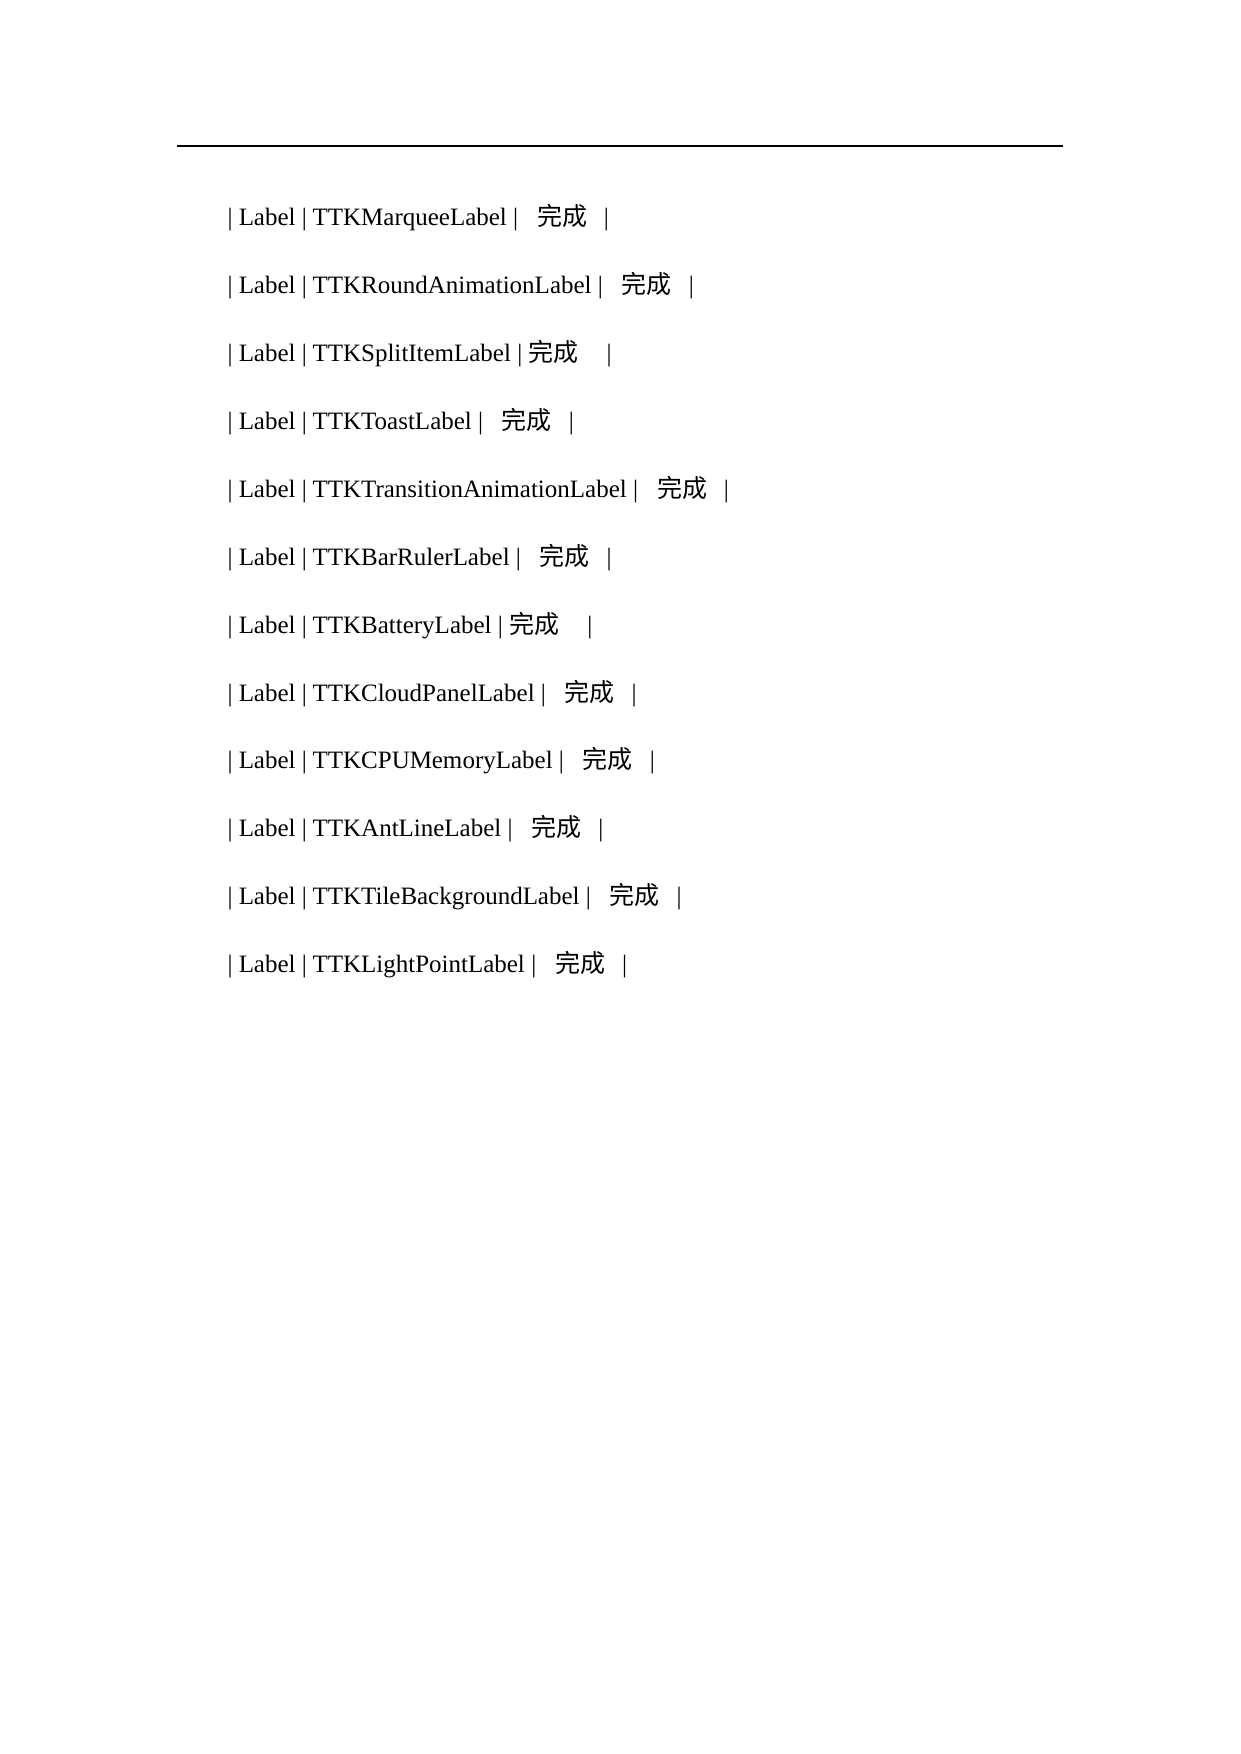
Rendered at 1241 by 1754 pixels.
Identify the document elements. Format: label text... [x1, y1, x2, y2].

text | Label | TTKCloudPanelLabel | 完成 | [177, 656, 1063, 724]
text | Label | TTKLightPointLabel | 完成 | [177, 928, 1063, 996]
text | Label | TTKBatteryLabel | 完成 | [177, 588, 1063, 656]
text | Label | TTKSplitItemLabel | 完成 | [177, 317, 1063, 384]
text | Label | TTKRoundAnimationLabel | 完成 | [177, 249, 1063, 317]
text | Label | TTKTransitionAnimationLabel | 完成 | [177, 452, 1063, 520]
text | Label | TTKAntLineLabel | 完成 | [177, 792, 1063, 860]
text | Label | TTKBarRulerLabel | 完成 | [177, 520, 1063, 588]
text | Label | TTKTileBackgroundLabel | 完成 | [177, 860, 1063, 928]
text | Label | TTKToastLabel | 完成 | [177, 384, 1063, 452]
text | Label | TTKCPUMemoryLabel | 完成 | [177, 724, 1063, 792]
text | Label | TTKMarqueeLabel | 完成 | [177, 181, 1063, 249]
